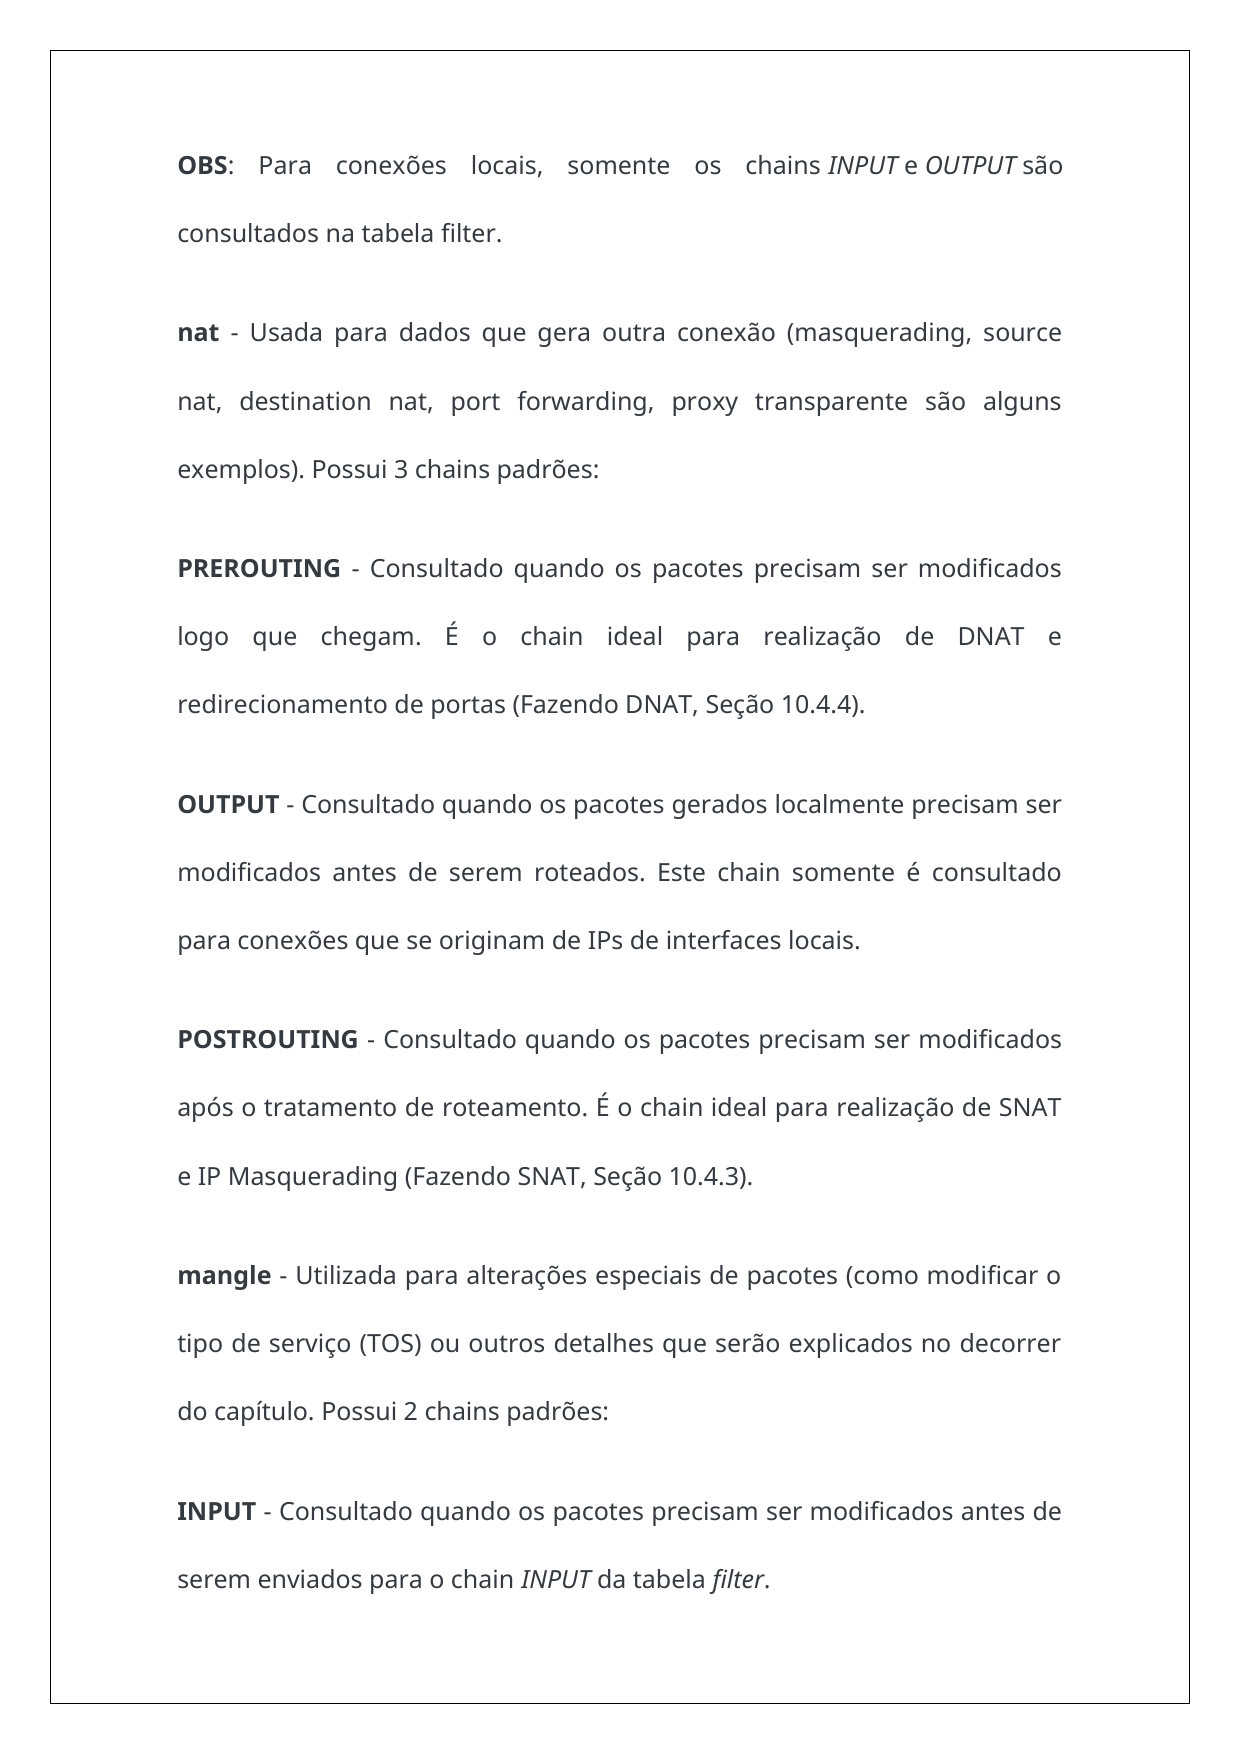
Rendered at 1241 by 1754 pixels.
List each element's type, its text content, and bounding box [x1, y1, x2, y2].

text OUTPUT - Consultado quando os pacotes gerados localmente precisam ser modificados antes de serem roteados. Este chain somente é consultado para conexões que se originam de IPs de interfaces locais. [177, 786, 1063, 957]
text nat - Usada para dados que gera outra conexão (masquerading, source nat, destination nat, port forwarding, proxy transparente são alguns exemplos). Possui 3 chains padrões: [177, 315, 1063, 485]
text POSTROUTING - Consultado quando os pacotes precisam ser modificados após o tratamento de roteamento. É o chain ideal para realização de SNAT e IP Masquerading (Fazendo SNAT, Seção 10.4.3). [177, 1022, 1063, 1192]
text PREROUTING - Consultado quando os pacotes precisam ser modificados logo que chegam. É o chain ideal para realização de DNAT e redirecionamento de portas (Fazendo DNAT, Seção 10.4.4). [177, 551, 1063, 721]
text INPUT - Consultado quando os pacotes precisam ser modificados antes de serem enviados para o chain INPUT da tabela filter. [177, 1493, 1063, 1595]
text OBS: Para conexões locais, somente os chains INPUT e OUTPUT são consultados na tabela filter. [177, 147, 1063, 250]
text mangle - Utilizada para alterações especiais de pacotes (como modificar o tipo de serviço (TOS) ou outros detalhes que serão explicados no decorrer do capítulo. Possui 2 chains padrões: [177, 1257, 1063, 1428]
